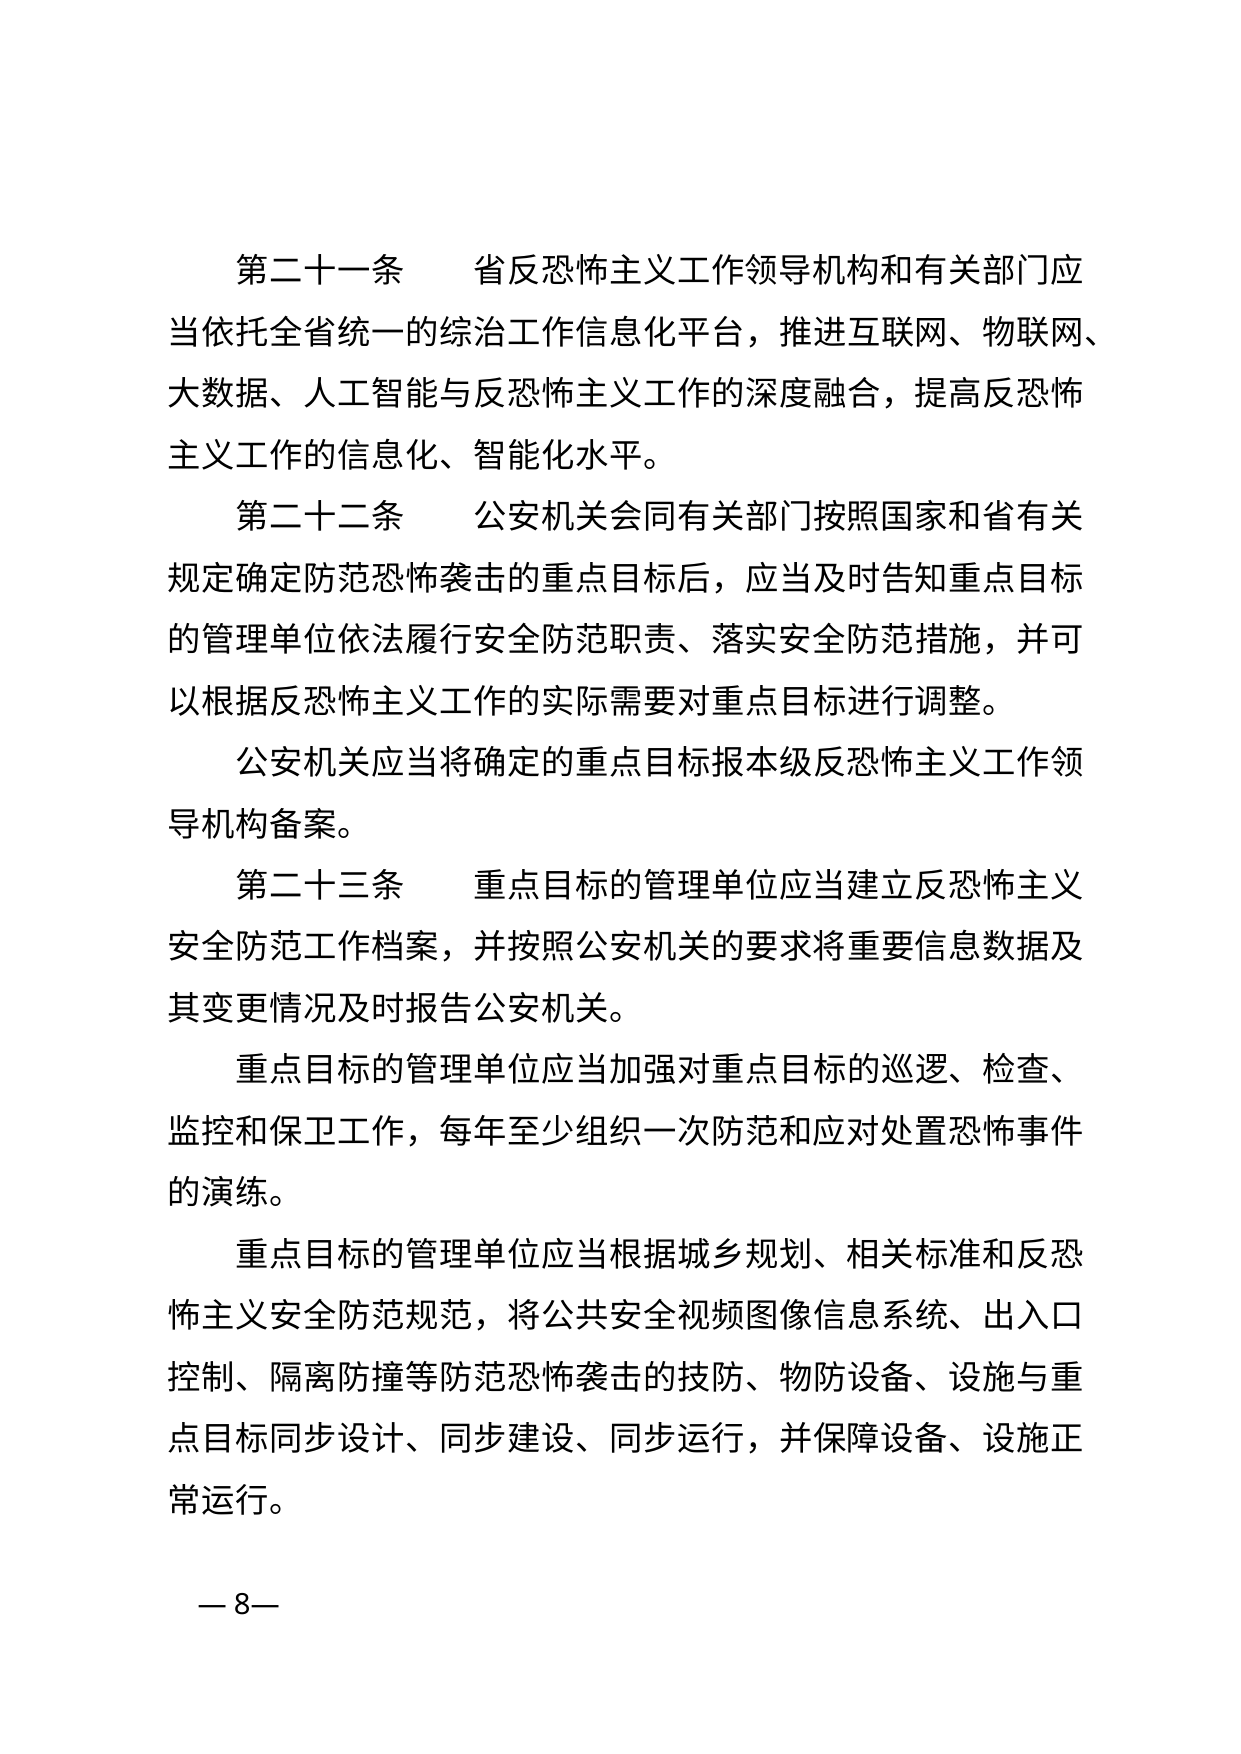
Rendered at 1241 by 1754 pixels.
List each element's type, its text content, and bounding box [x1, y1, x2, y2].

text 重点目标的管理单位应当根据城乡规划、相关标准和反恐怖主义安全防范规范，将公共安全视频图像信息系统、出入口控制、隔离防撞等防范恐怖袭击的技防、物防设备、设施与重点目标同步设计、同步建设、同步运行，并保障设备、设施正常运行。 [168, 1221, 1084, 1528]
text 第二十二条 公安机关会同有关部门按照国家和省有关规定确定防范恐怖袭击的重点目标后，应当及时告知重点目标的管理单位依法履行安全防范职责、落实安全防范措施，并可以根据反恐怖主义工作的实际需要对重点目标进行调整。 [168, 483, 1084, 729]
text 公安机关应当将确定的重点目标报本级反恐怖主义工作领导机构备案。 [168, 729, 1084, 852]
text 第二十一条 省反恐怖主义工作领导机构和有关部门应当依托全省统一的综治工作信息化平台，推进互联网、物联网、大数据、人工智能与反恐怖主义工作的深度融合，提高反恐怖主义工作的信息化、智能化水平。 [168, 238, 1084, 483]
text 第二十三条 重点目标的管理单位应当建立反恐怖主义安全防范工作档案，并按照公安机关的要求将重要信息数据及其变更情况及时报告公安机关。 [168, 852, 1084, 1037]
text 重点目标的管理单位应当加强对重点目标的巡逻、检查、监控和保卫工作，每年至少组织一次防范和应对处置恐怖事件的演练。 [168, 1037, 1084, 1221]
